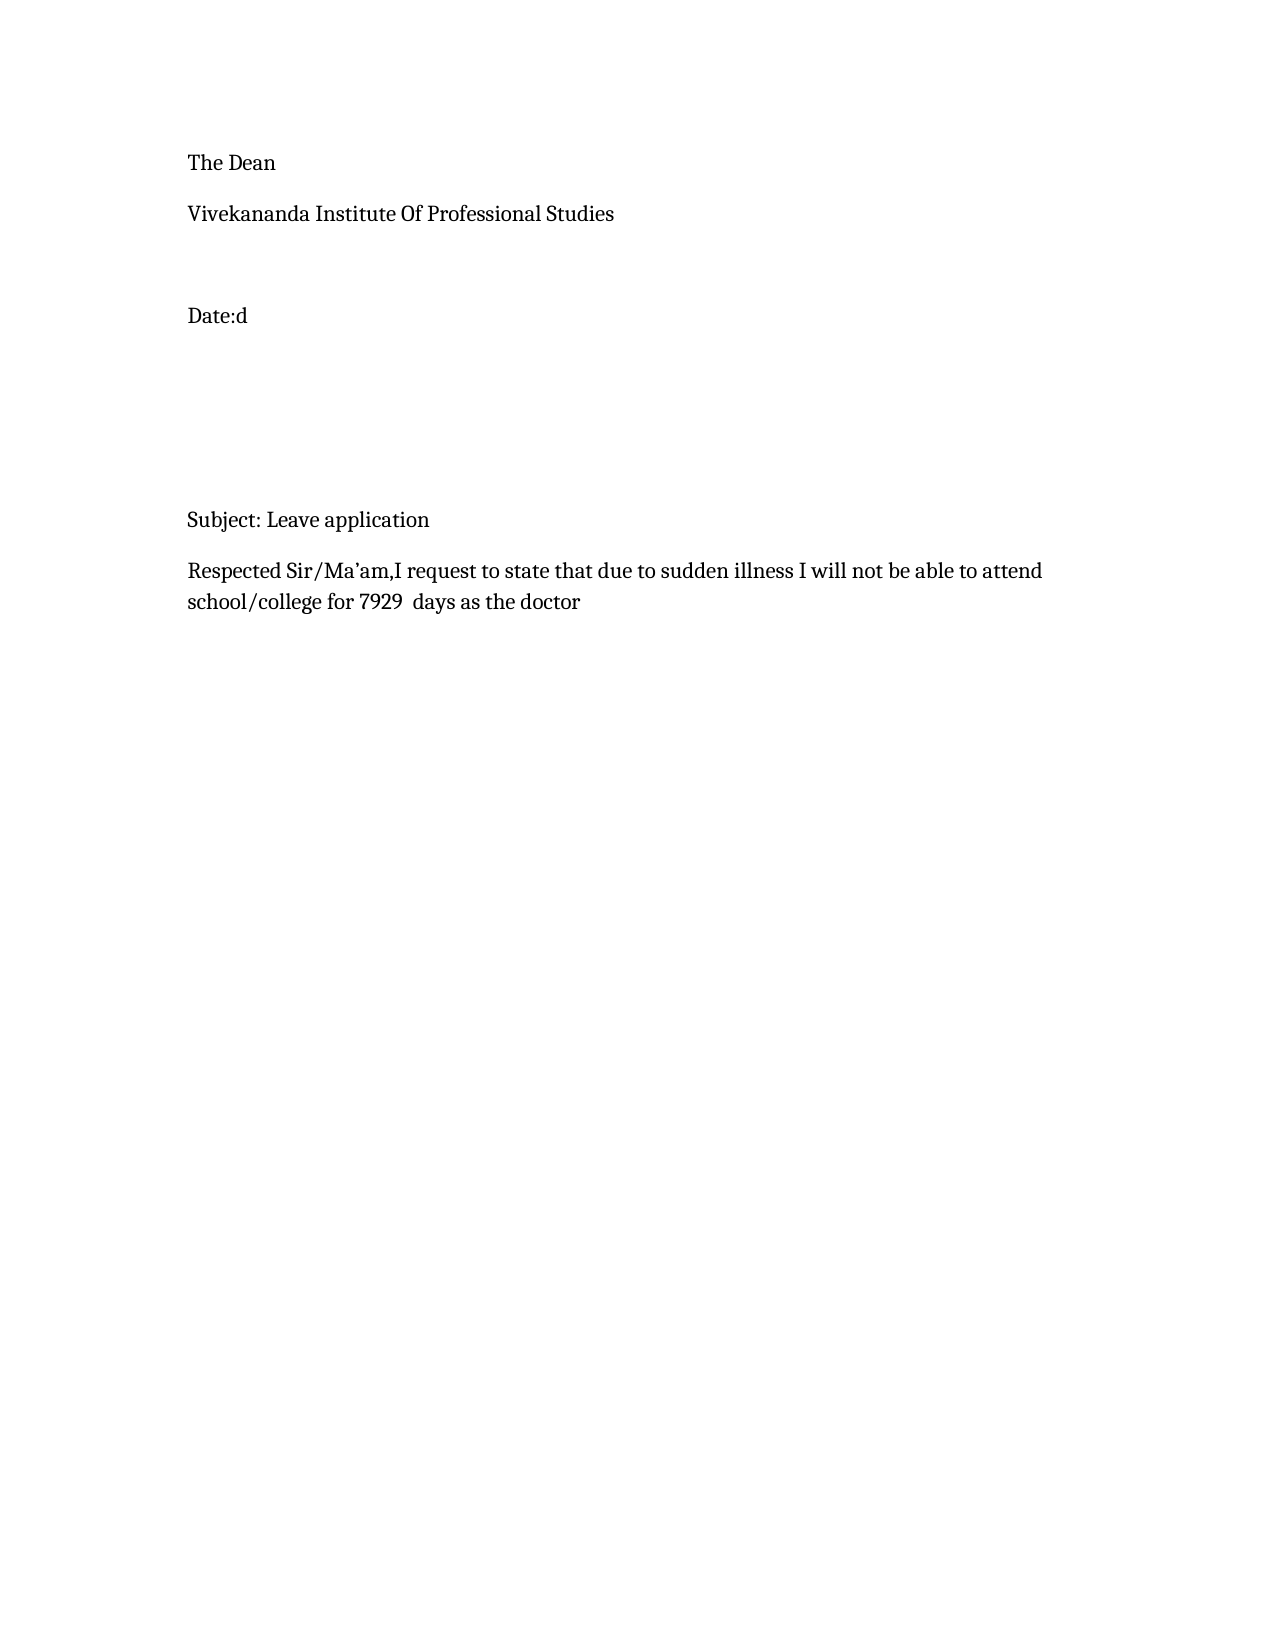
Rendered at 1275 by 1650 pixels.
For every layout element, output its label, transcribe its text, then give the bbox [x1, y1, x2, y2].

text The Dean [187, 150, 1087, 176]
text Subject: Leave application [187, 507, 1087, 534]
text Date:d [187, 303, 1087, 329]
text Vivekananda Institute Of Professional Studies [187, 201, 1087, 227]
text Respected Sir/Ma’am,I request to state that due to sudden illness I will not be able to attend school/college for 7929 days as the doctor [187, 558, 1087, 615]
